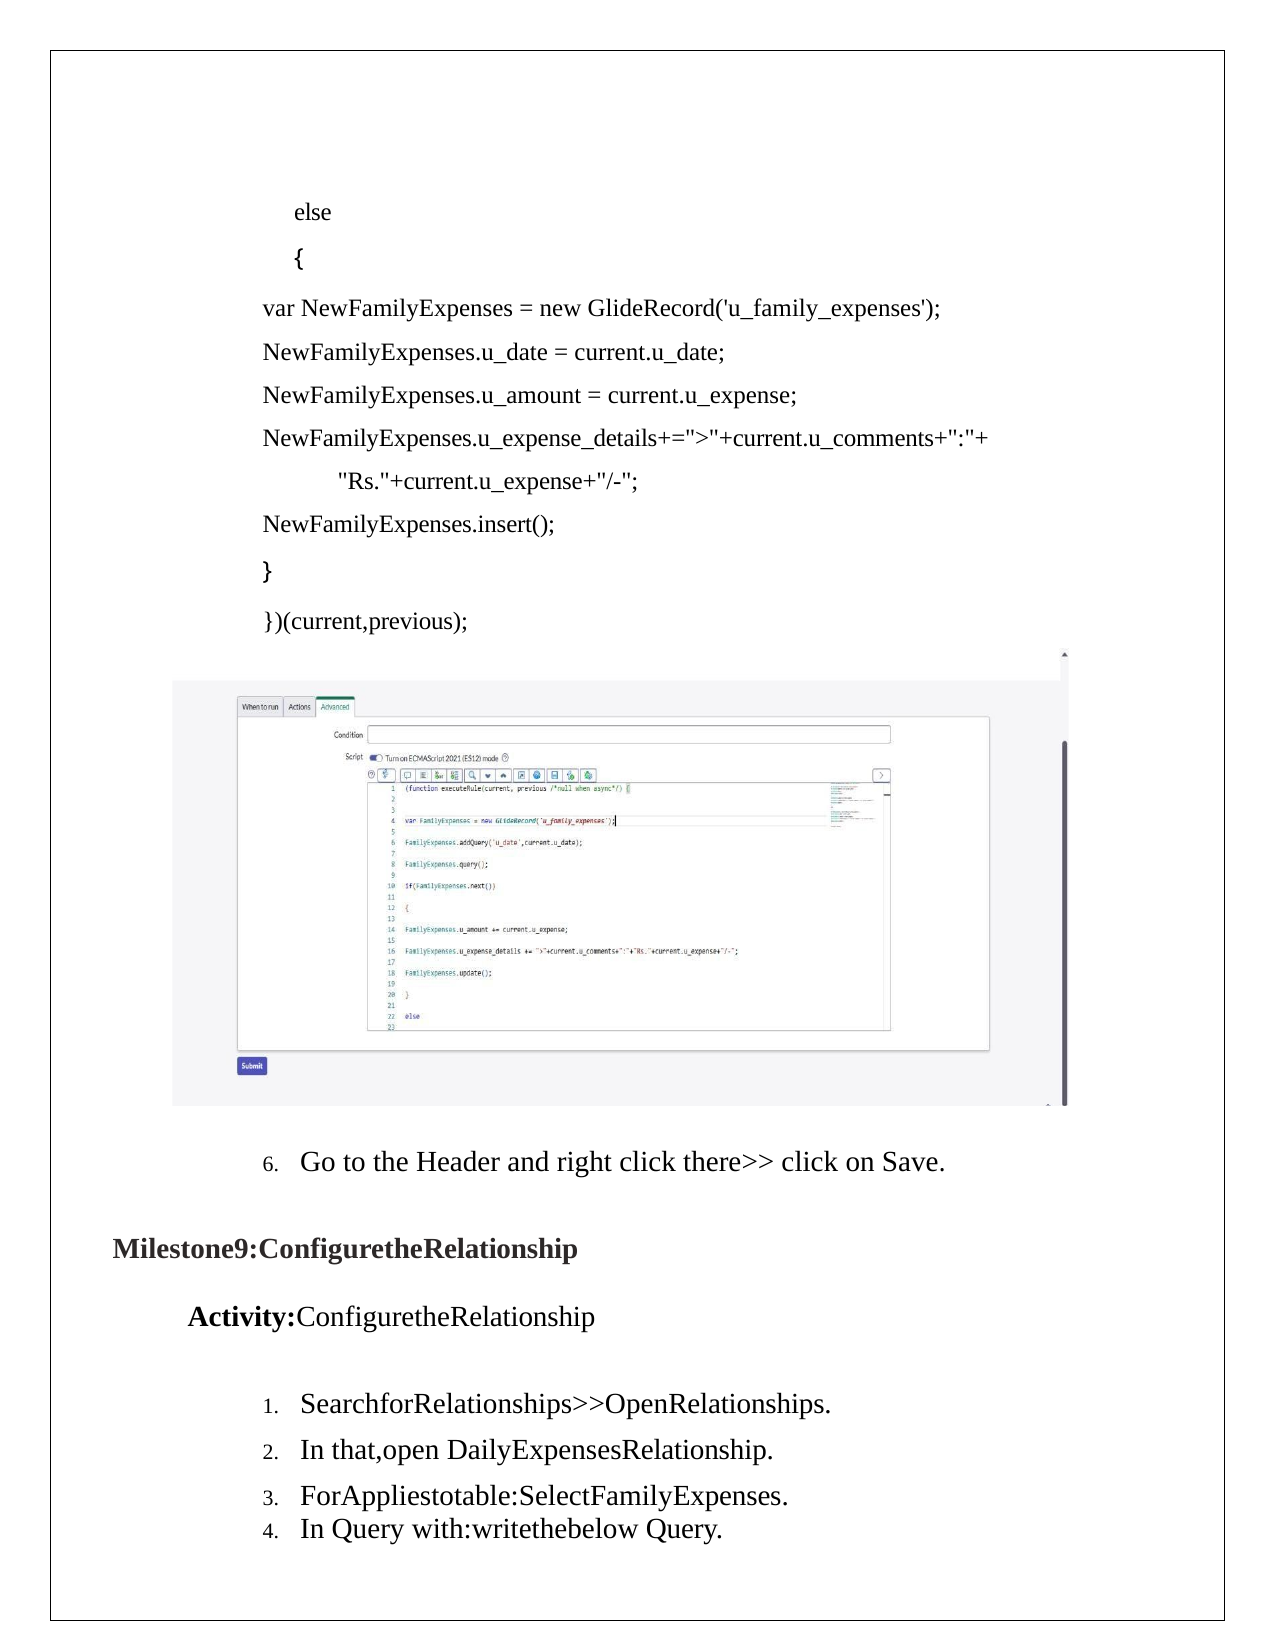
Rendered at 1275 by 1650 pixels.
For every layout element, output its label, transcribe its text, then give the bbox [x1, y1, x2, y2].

text } [262, 552, 1200, 586]
text var NewFamilyExpenses = new GlideRecord('u_family_expenses'); NewFamilyExpenses.u_date = current.u_date; NewFamilyExpenses.u_amount = current.u_expense; NewFamilyExpenses.u_expense_details+=">"+current.u_comments+":"+ [262, 293, 1013, 452]
text "Rs."+current.u_expense+"/-"; NewFamilyExpenses.insert(); [262, 466, 658, 538]
text else [294, 197, 1200, 226]
list In Query with:writethebelow Query. [262, 1512, 1200, 1545]
text { [294, 240, 1200, 274]
list ForAppliestotable:SelectFamilyExpenses. [262, 1478, 1200, 1512]
subtitle Milestone9:ConfiguretheRelationship [112, 1231, 1200, 1265]
list Go to the Header and right click there>> click on Save. [262, 1144, 1200, 1178]
list SearchforRelationships>>OpenRelationships. [262, 1386, 1200, 1419]
text })(current,previous); [262, 606, 1200, 634]
picture [172, 648, 1069, 1106]
list In that,open DailyExpensesRelationship. [262, 1432, 1200, 1466]
text Activity:ConfiguretheRelationship [187, 1299, 1200, 1333]
